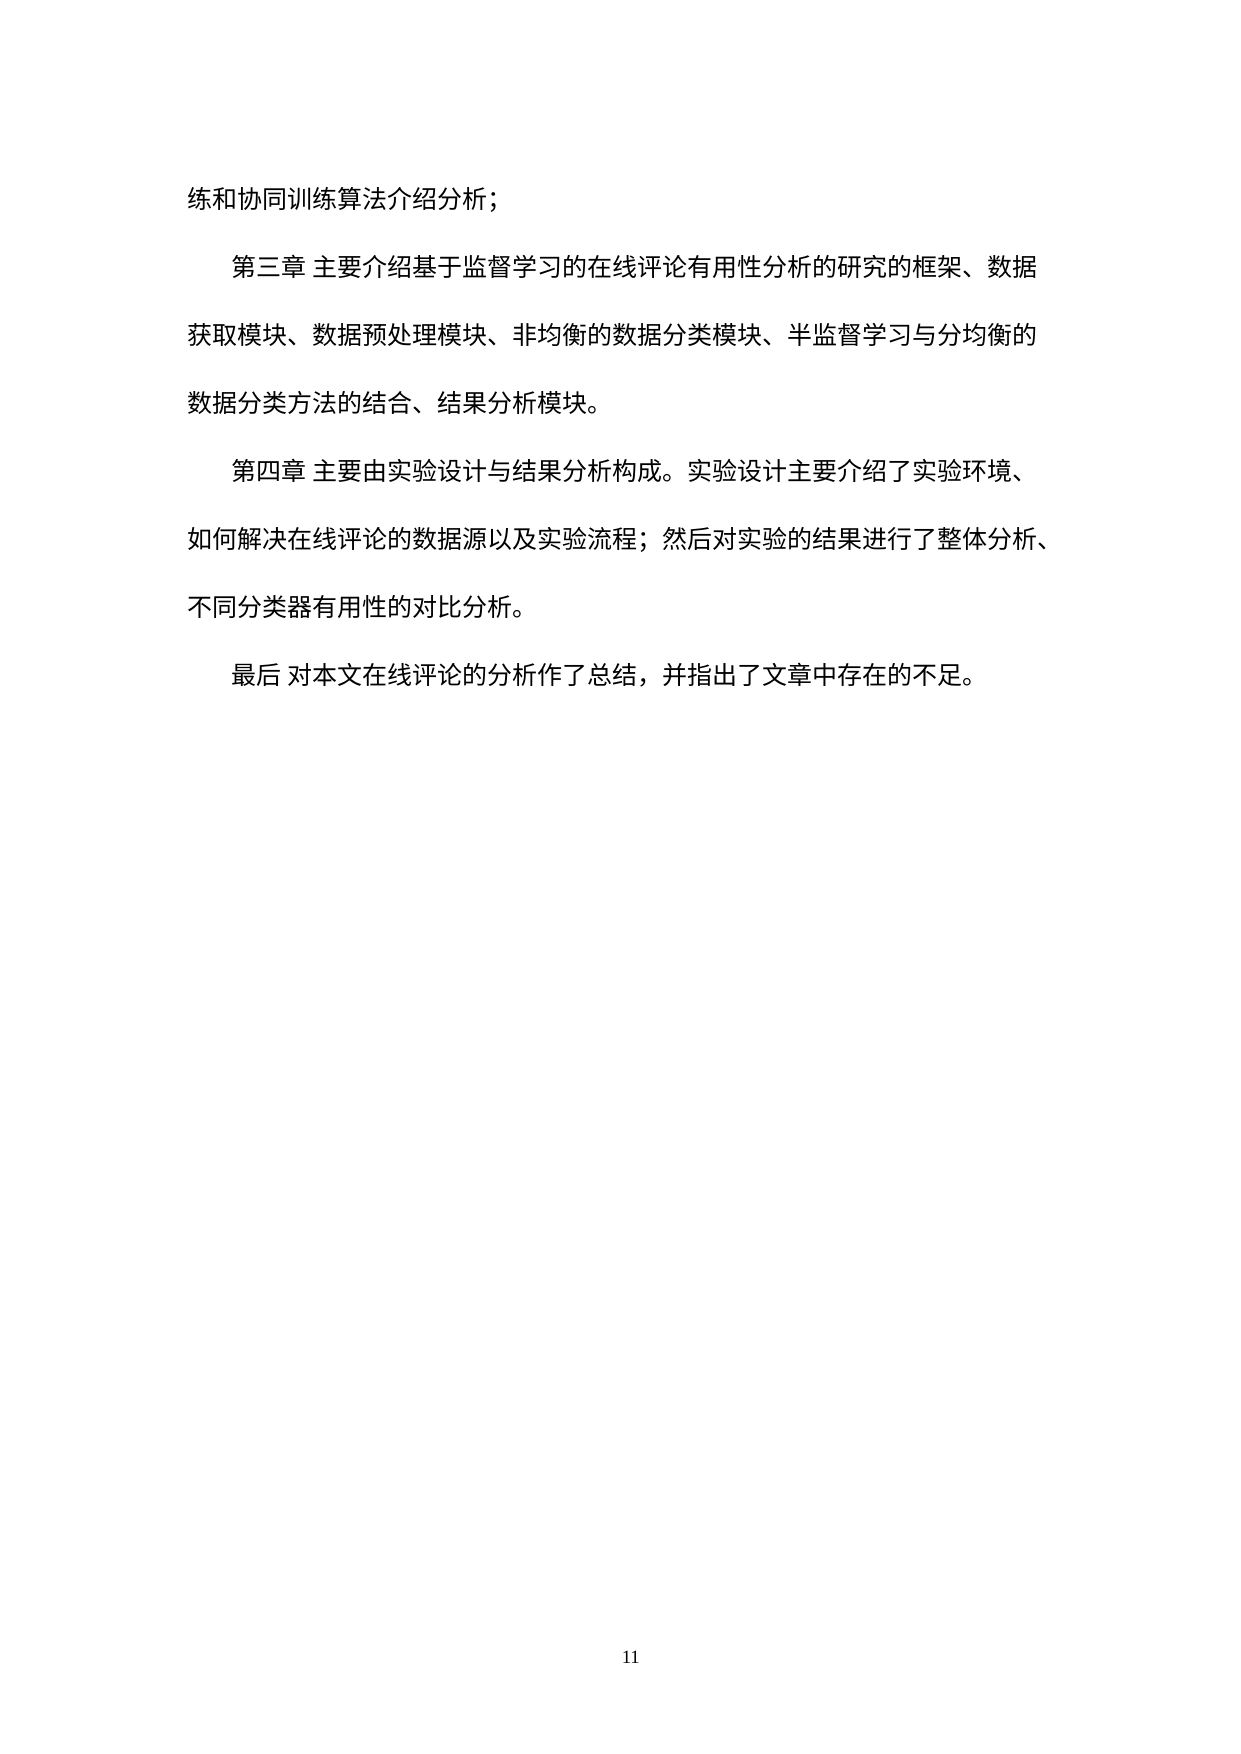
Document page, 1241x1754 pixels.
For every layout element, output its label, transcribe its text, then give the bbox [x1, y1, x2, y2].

text 第三章 主要介绍基于监督学习的在线评论有用性分析的研究的框架、数据获取模块、数据预处理模块、非均衡的数据分类模块、半监督学习与分均衡的数据分类方法的结合、结果分析模块。 [187, 232, 1053, 436]
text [187, 164, 1053, 232]
text 第四章 主要由实验设计与结果分析构成。实验设计主要介绍了实验环境、如何解决在线评论的数据源以及实验流程；然后对实验的结果进行了整体分析、不同分类器有用性的对比分析。 [187, 436, 1053, 639]
text 最后 对本文在线评论的分析作了总结，并指出了文章中存在的不足。 [187, 639, 1053, 707]
